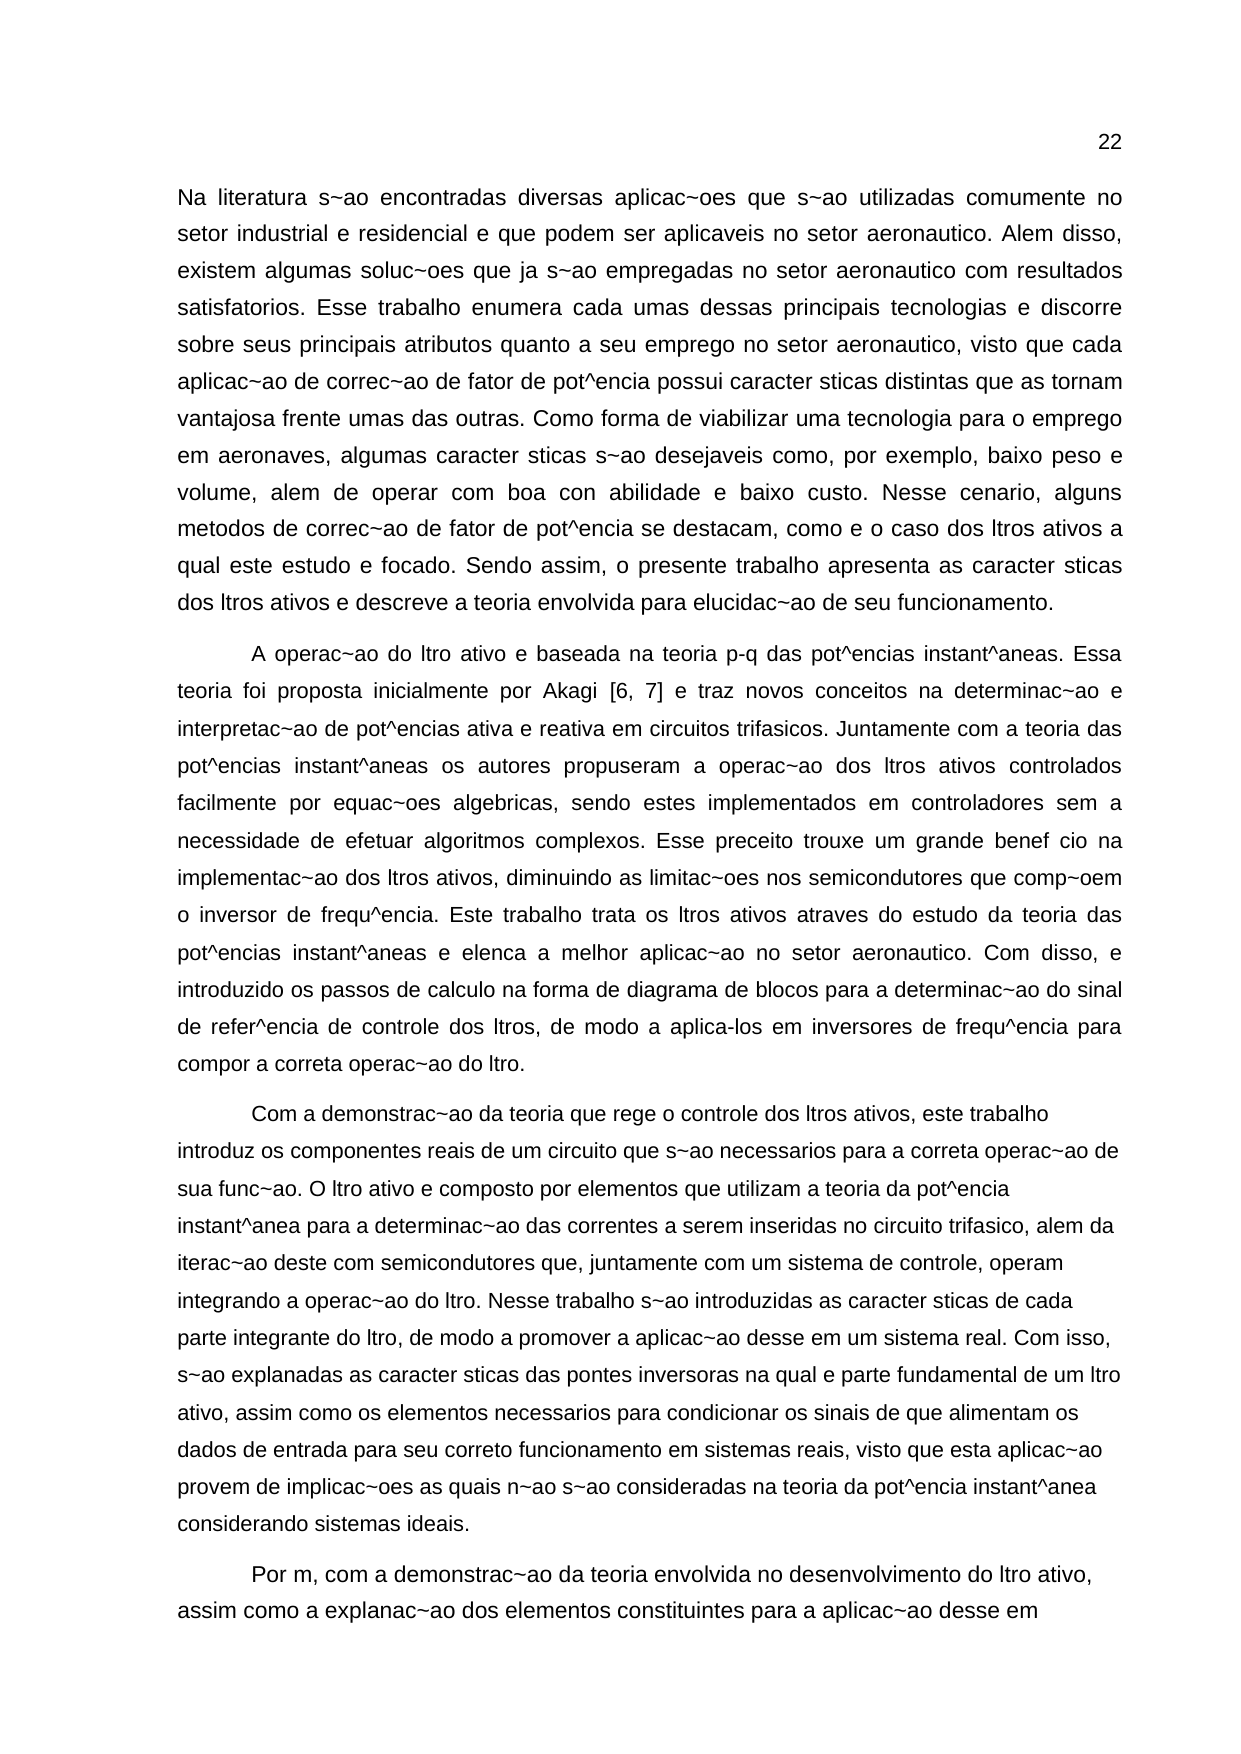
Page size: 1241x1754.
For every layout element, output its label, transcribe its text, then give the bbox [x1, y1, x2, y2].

text 22 [1098, 129, 1123, 154]
text Por m, com a demonstrac~ao da teoria envolvida no desenvolvimento do ltro ativo, assim como a explanac~ao dos elementos constituintes para a aplicac~ao desse em [177, 1561, 1123, 1623]
text Na literatura s~ao encontradas diversas aplicac~oes que s~ao utilizadas comumente no setor industrial e residencial e que podem ser aplicaveis no setor aeronautico. Alem disso, existem algumas soluc~oes que ja s~ao empregadas no setor aeronautico com resultados satisfatorios. Esse trabalho enumera cada umas dessas principais tecnologias e discorre sobre seus principais atributos quanto a seu emprego no setor aeronautico, visto que cada aplicac~ao de correc~ao de fator de pot^encia possui caracter sticas distintas que as tornam vantajosa frente umas das outras. Como forma de viabilizar uma tecnologia para o emprego em aeronaves, algumas caracter sticas s~ao desejaveis como, por exemplo, baixo peso e volume, alem de operar com boa con abilidade e baixo custo. Nesse cenario, alguns metodos de correc~ao de fator de pot^encia se destacam, como e o caso dos ltros ativos a qual este estudo e focado. Sendo assim, o presente trabalho apresenta as caracter sticas dos ltros ativos e descreve a teoria envolvida para elucidac~ao de seu funcionamento. [177, 183, 1123, 616]
text Com a demonstrac~ao da teoria que rege o controle dos ltros ativos, este trabalho introduz os componentes reais de um circuito que s~ao necessarios para a correta operac~ao de sua func~ao. O ltro ativo e composto por elementos que utilizam a teoria da pot^encia instant^anea para a determinac~ao das correntes a serem inseridas no circuito trifasico, alem da iterac~ao deste com semicondutores que, juntamente com um sistema de controle, operam integrando a operac~ao do ltro. Nesse trabalho s~ao introduzidas as caracter sticas de cada parte integrante do ltro, de modo a promover a aplicac~ao desse em um sistema real. Com isso, s~ao explanadas as caracter sticas das pontes inversoras na qual e parte fundamental de um ltro ativo, assim como os elementos necessarios para condicionar os sinais de que alimentam os dados de entrada para seu correto funcionamento em sistemas reais, visto que esta aplicac~ao provem de implicac~oes as quais n~ao s~ao consideradas na teoria da pot^encia instant^anea considerando sistemas ideais. [177, 1101, 1123, 1537]
text A operac~ao do ltro ativo e baseada na teoria p-q das pot^encias instant^aneas. Essa teoria foi proposta inicialmente por Akagi [6, 7] e traz novos conceitos na determinac~ao e interpretac~ao de pot^encias ativa e reativa em circuitos trifasicos. Juntamente com a teoria das pot^encias instant^aneas os autores propuseram a operac~ao dos ltros ativos controlados facilmente por equac~oes algebricas, sendo estes implementados em controladores sem a necessidade de efetuar algoritmos complexos. Esse preceito trouxe um grande benef cio na implementac~ao dos ltros ativos, diminuindo as limitac~oes nos semicondutores que comp~oem o inversor de frequ^encia. Este trabalho trata os ltros ativos atraves do estudo da teoria das pot^encias instant^aneas e elenca a melhor aplicac~ao no setor aeronautico. Com disso, e introduzido os passos de calculo na forma de diagrama de blocos para a determinac~ao do sinal de refer^encia de controle dos ltros, de modo a aplica-los em inversores de frequ^encia para compor a correta operac~ao do ltro. [177, 641, 1123, 1076]
